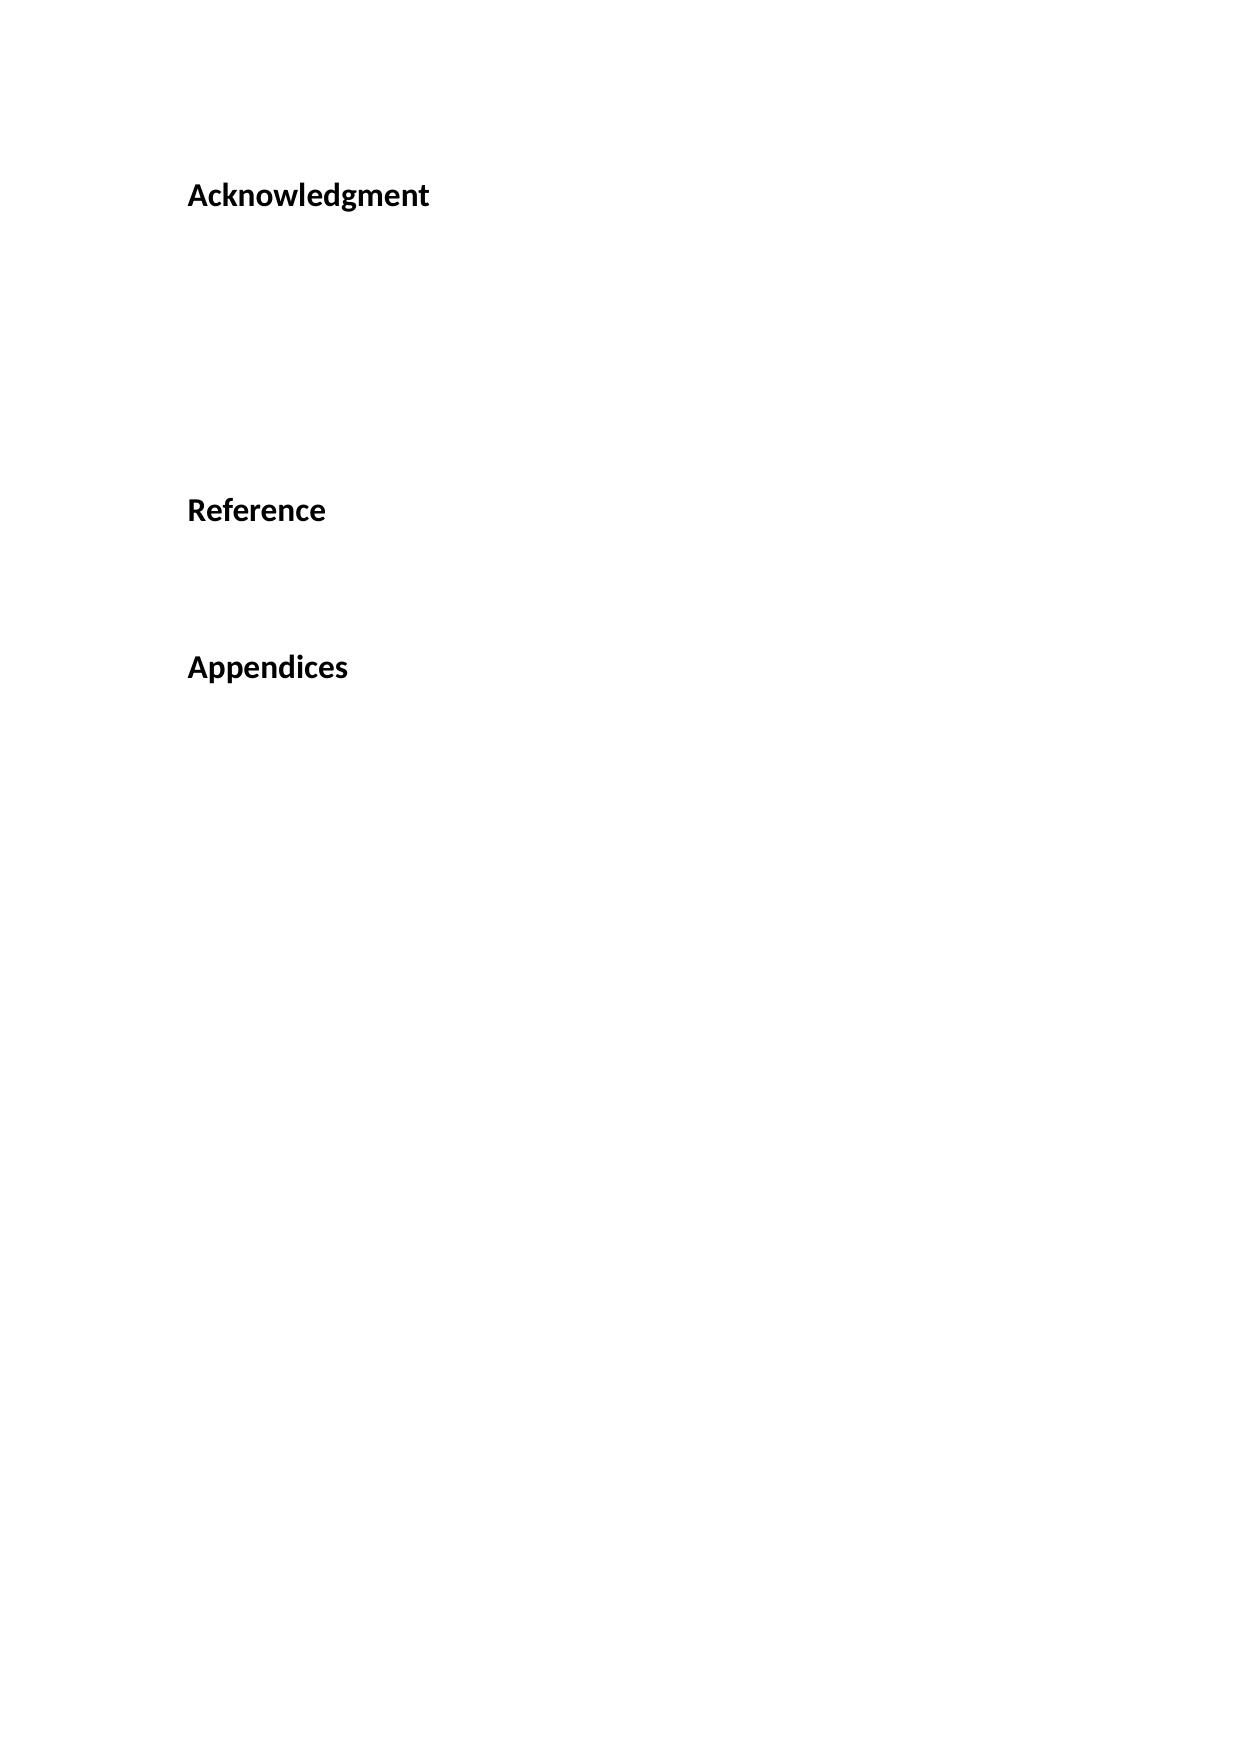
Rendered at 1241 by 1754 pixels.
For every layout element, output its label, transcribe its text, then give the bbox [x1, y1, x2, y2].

subtitle Acknowledgment [187, 162, 1053, 227]
subtitle Reference [187, 477, 1053, 542]
subtitle Appendices [187, 634, 1053, 699]
